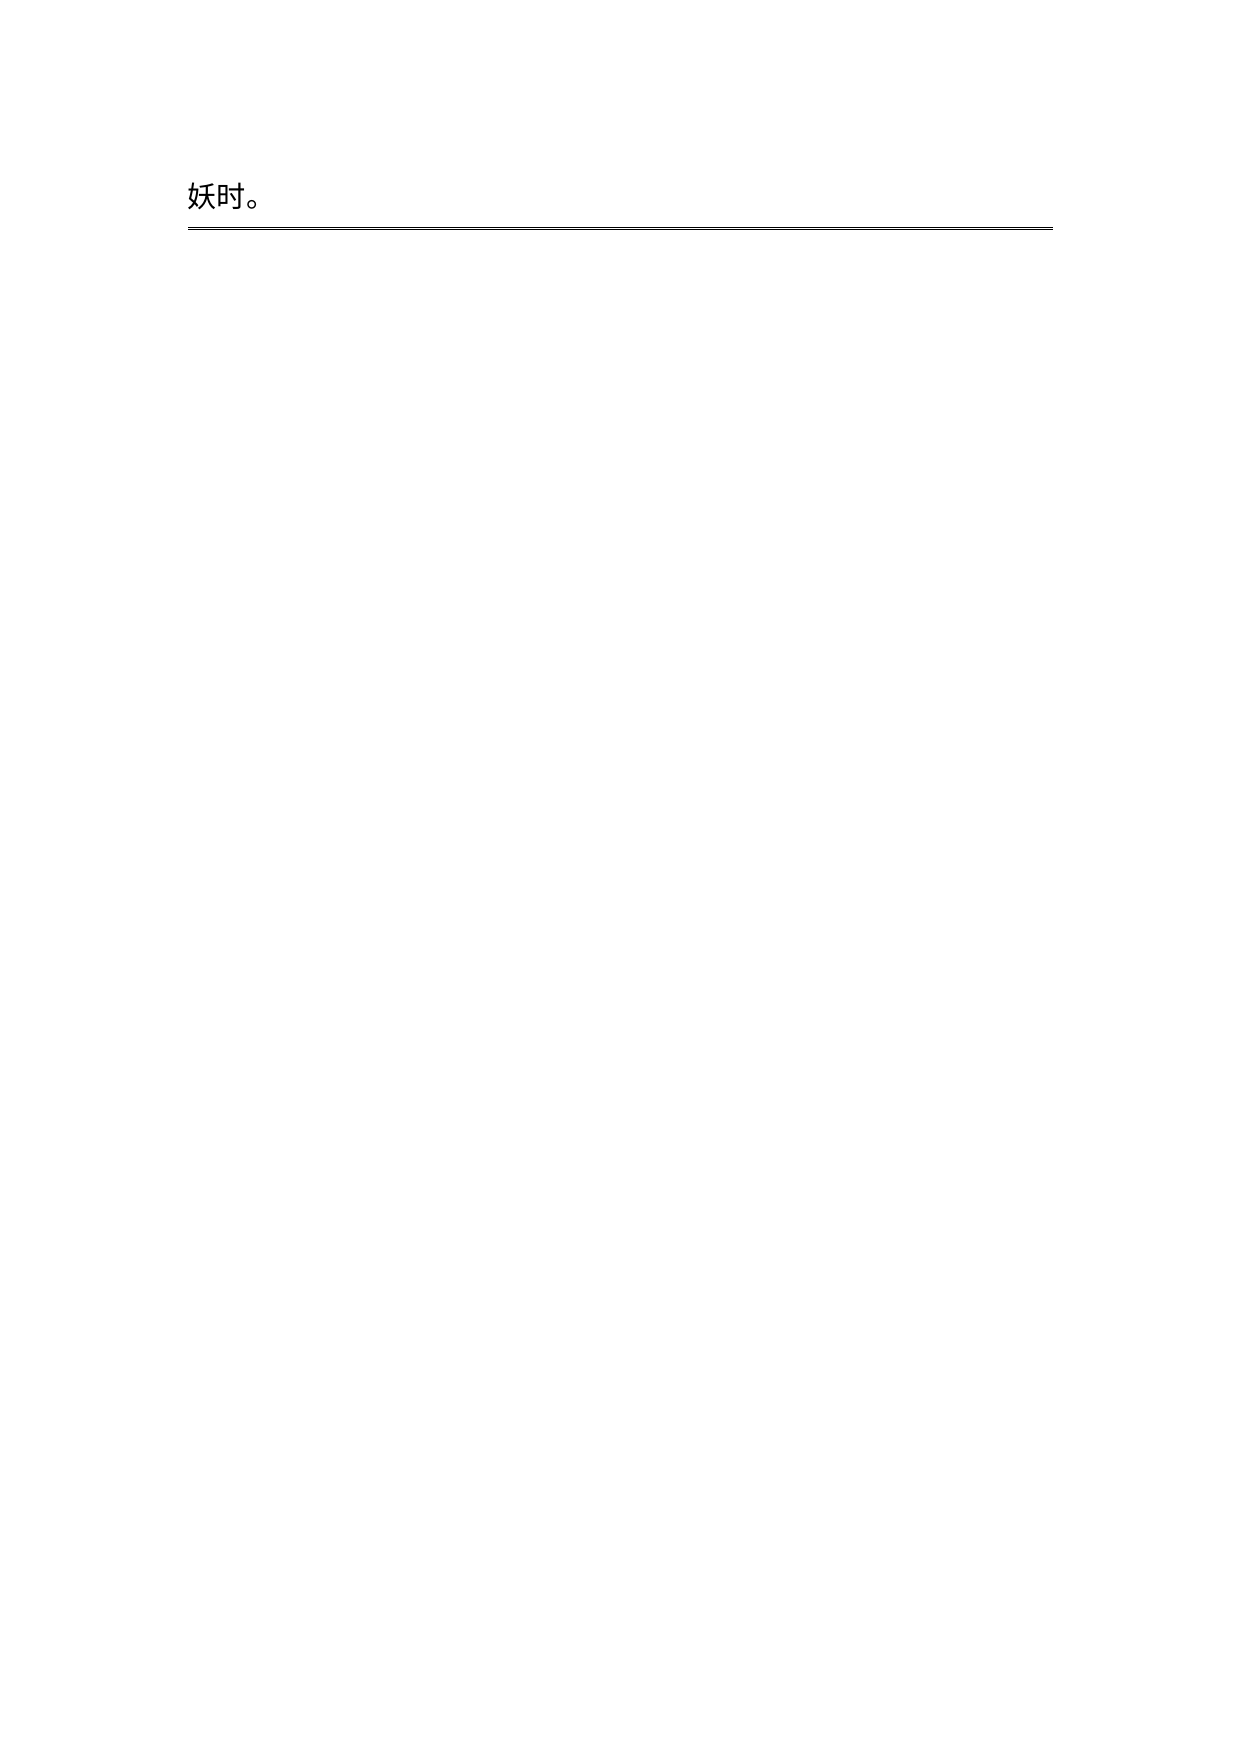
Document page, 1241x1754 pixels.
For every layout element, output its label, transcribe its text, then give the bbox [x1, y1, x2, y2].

list 通常在大盘经过一段时间的上涨后，进入横盘阶段时（混纯期），就是大盘股不能再做时，此时就必须做小盘股。小盘股此时就是成妖时。 [187, 162, 1053, 230]
